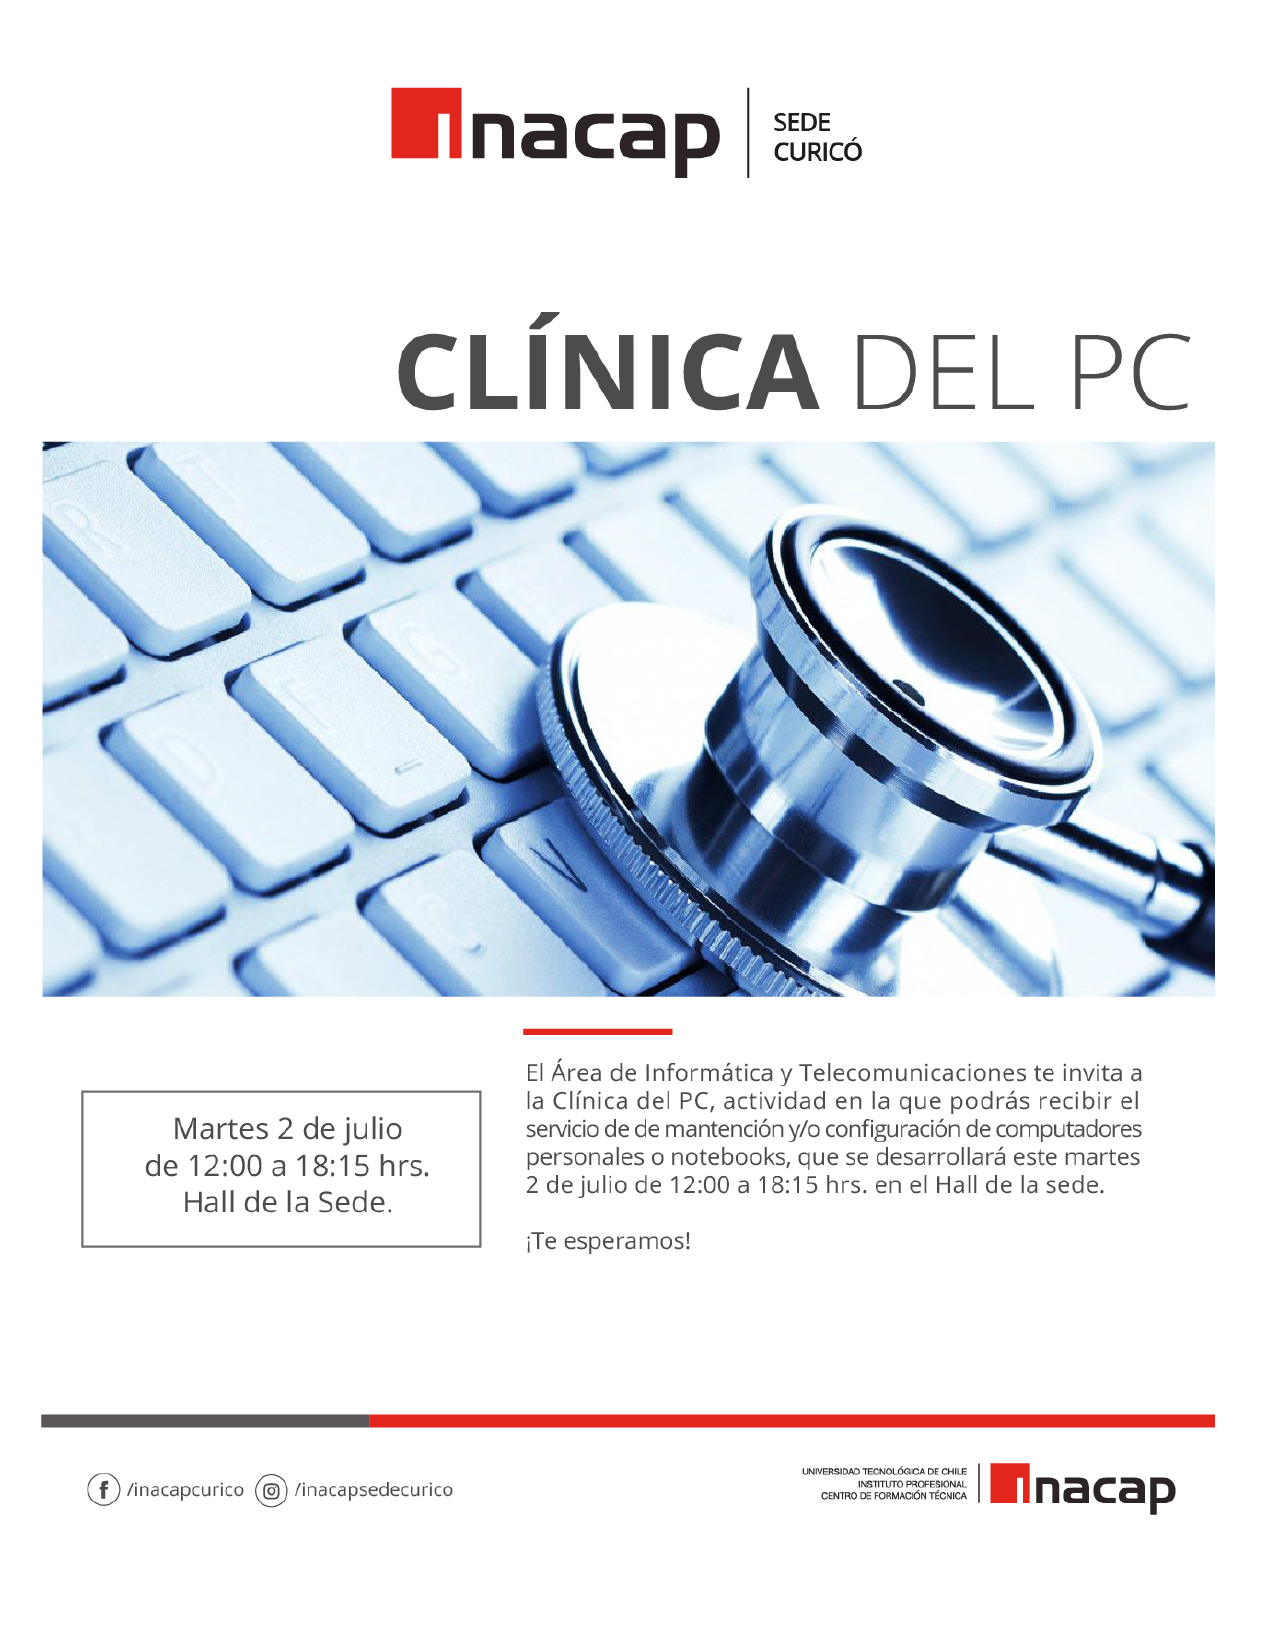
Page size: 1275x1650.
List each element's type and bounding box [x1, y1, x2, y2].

picture [41, 18, 1215, 1557]
